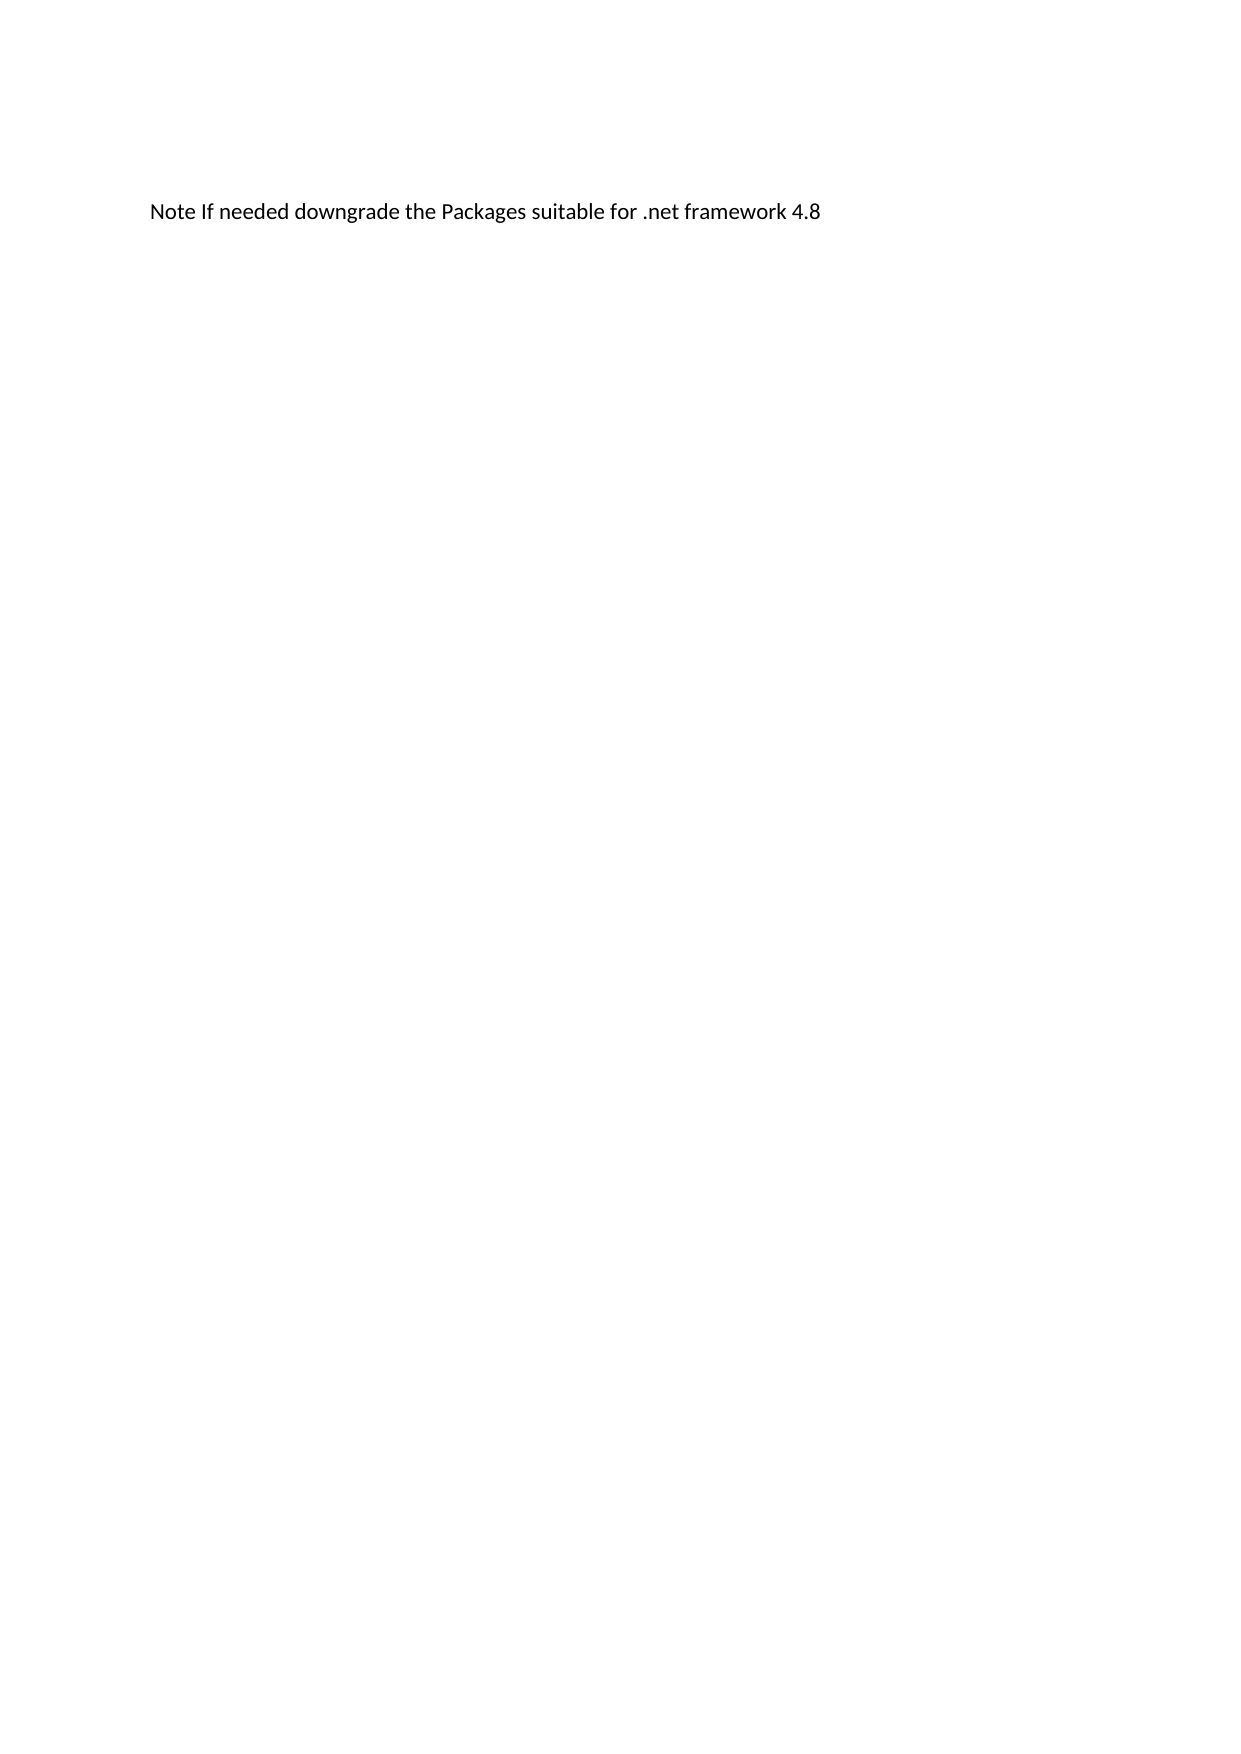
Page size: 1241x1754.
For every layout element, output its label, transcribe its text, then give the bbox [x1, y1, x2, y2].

text Note If needed downgrade the Packages suitable for .net framework 4.8 [150, 197, 1090, 225]
